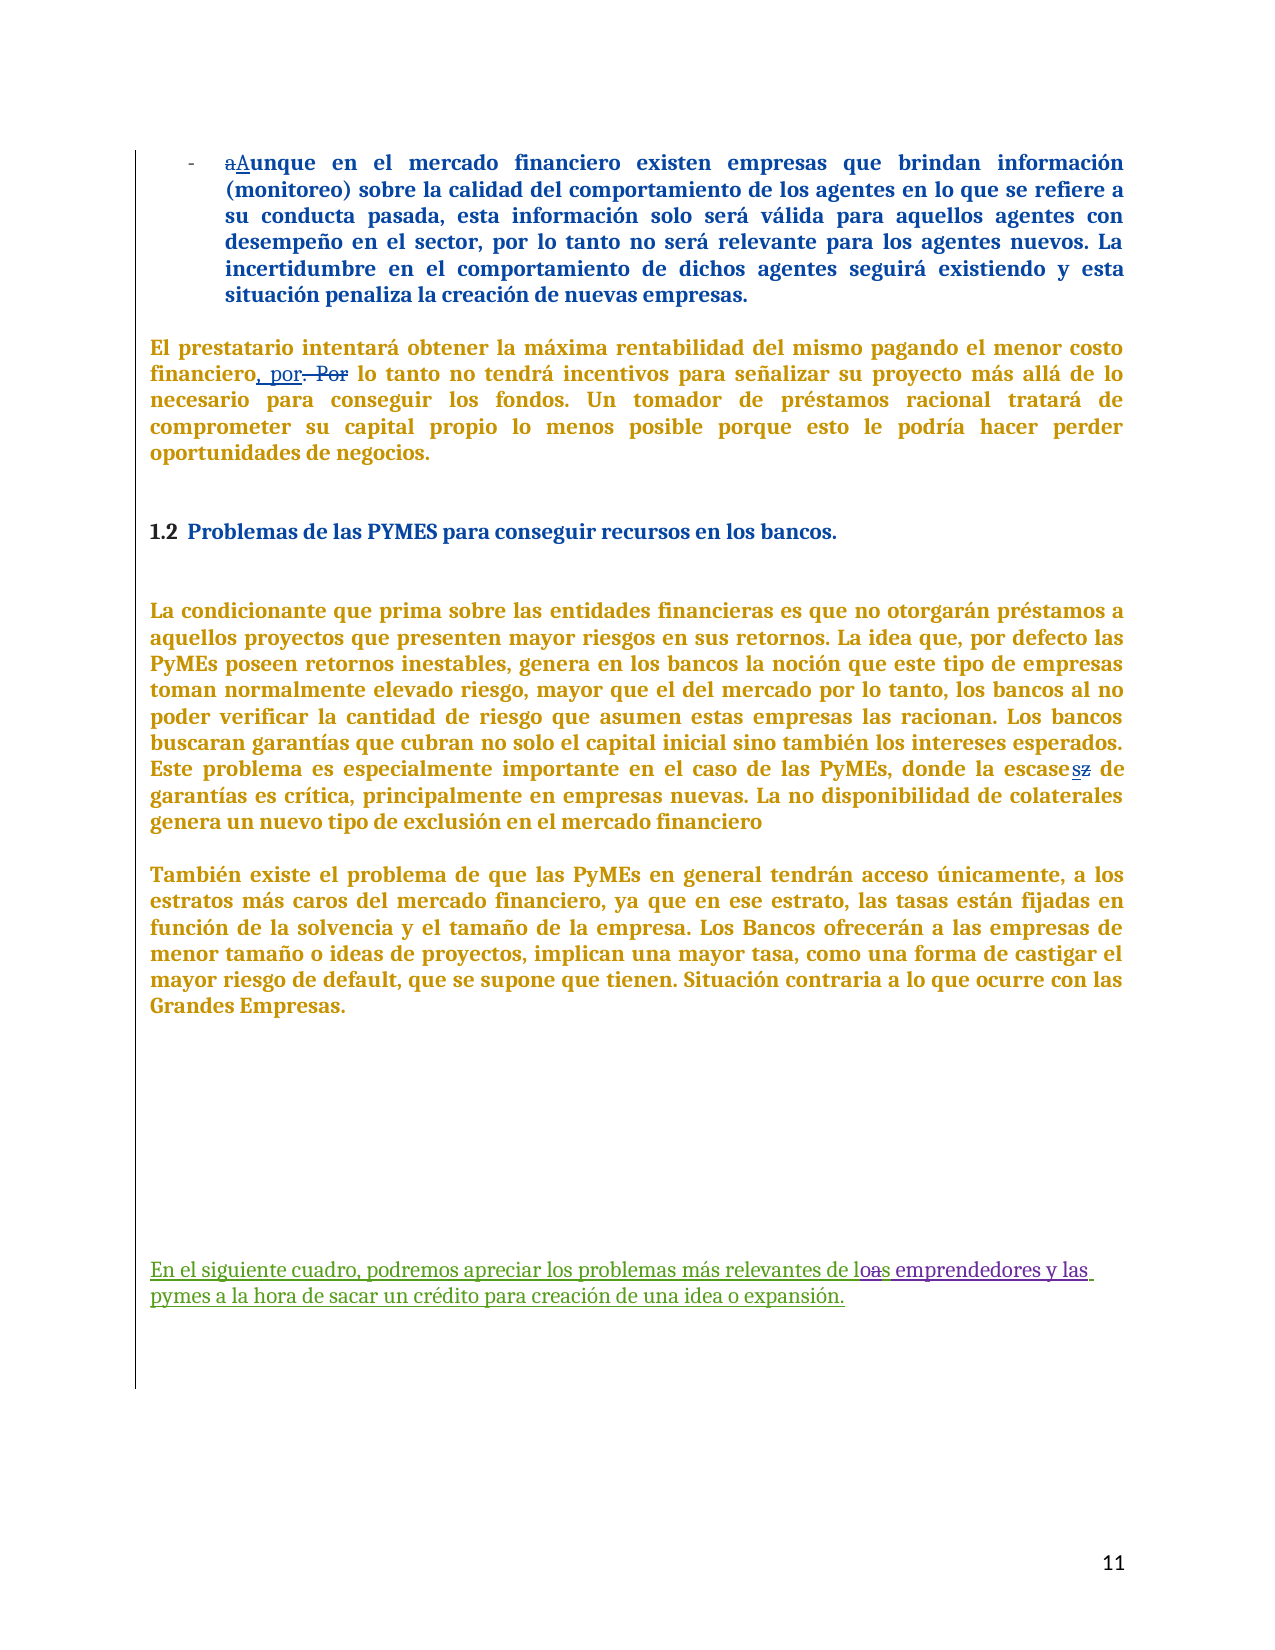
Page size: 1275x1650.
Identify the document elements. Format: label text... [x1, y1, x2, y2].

text El prestatario intentará obtener la máxima rentabilidad del mismo pagando el menor costo financiero lo tanto no tendrá incentivos para señalizar su proyecto más allá de lo necesario para conseguir los fondos. Un tomador de préstamos racional tratará de comprometer su capital propio lo menos posible porque esto le podría hacer perder oportunidades de negocios. [150, 334, 1125, 466]
list unque en el mercado financiero existen empresas que brindan información (monitoreo) sobre la calidad del comportamiento de los agentes en lo que se refiere a su conducta pasada, esta información solo será válida para aquellos agentes con desempeño en el sector, por lo tanto no será relevante para los agentes nuevos. La incertidumbre en el comportamiento de dichos agentes seguirá existiendo y esta situación penaliza la creación de nuevas empresas. [187, 150, 1125, 308]
list Problemas de las PYMES para conseguir recursos en los bancos. [150, 519, 1125, 545]
text También existe el problema de que las PyMEs en general tendrán acceso únicamente, a los estratos más caros del mercado financiero, ya que en ese estrato, las tasas están fijadas en función de la solvencia y el tamaño de la empresa. Los Bancos ofrecerán a las empresas de menor tamaño o ideas de proyectos, implican una mayor tasa, como una forma de castigar el mayor riesgo de default, que se supone que tienen. Situación contraria a lo que ocurre con las Grandes Empresas. [150, 862, 1125, 1020]
text La condicionante que prima sobre las entidades financieras es que no otorgarán préstamos a aquellos proyectos que presenten mayor riesgos en sus retornos. La idea que, por defecto las PyMEs poseen retornos inestables, genera en los bancos la noción que este tipo de empresas toman normalmente elevado riesgo, mayor que el del mercado por lo tanto, los bancos al no poder verificar la cantidad de riesgo que asumen estas empresas las racionan. Los bancos buscaran garantías que cubran no solo el capital inicial sino también los intereses esperados. Este problema es especialmente importante en el caso de las PyMEs, donde la escase de garantías es crítica, principalmente en empresas nuevas. La no disponibilidad de colaterales genera un nuevo tipo de exclusión en el mercado financiero [150, 598, 1125, 835]
